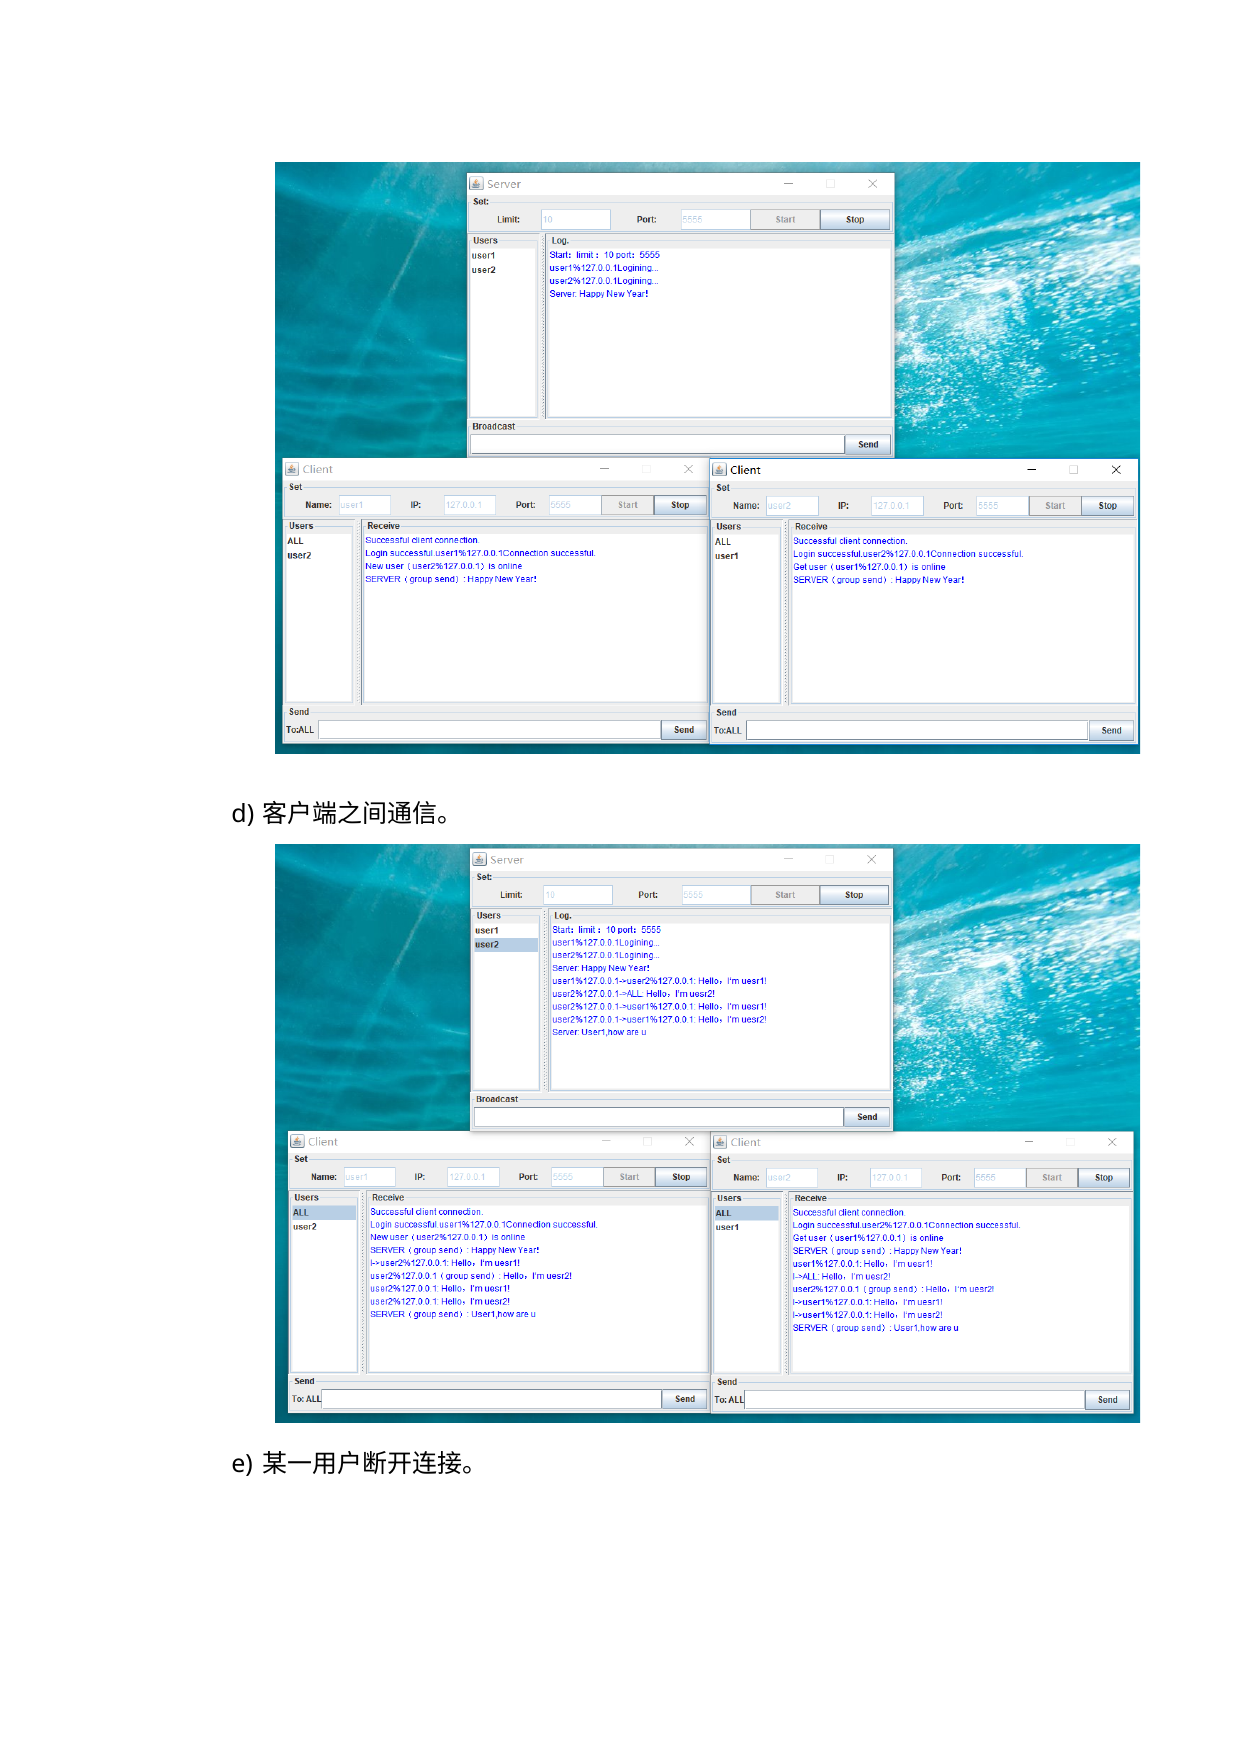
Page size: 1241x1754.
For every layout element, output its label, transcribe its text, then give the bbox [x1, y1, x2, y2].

picture [275, 162, 1141, 754]
picture [275, 844, 1141, 1423]
picture [883, 748, 891, 754]
list 客户端之间通信。 [231, 779, 1053, 844]
picture [878, 1416, 896, 1423]
list 某一用户断开连接。 [231, 1429, 1053, 1494]
picture [1014, 747, 1037, 754]
